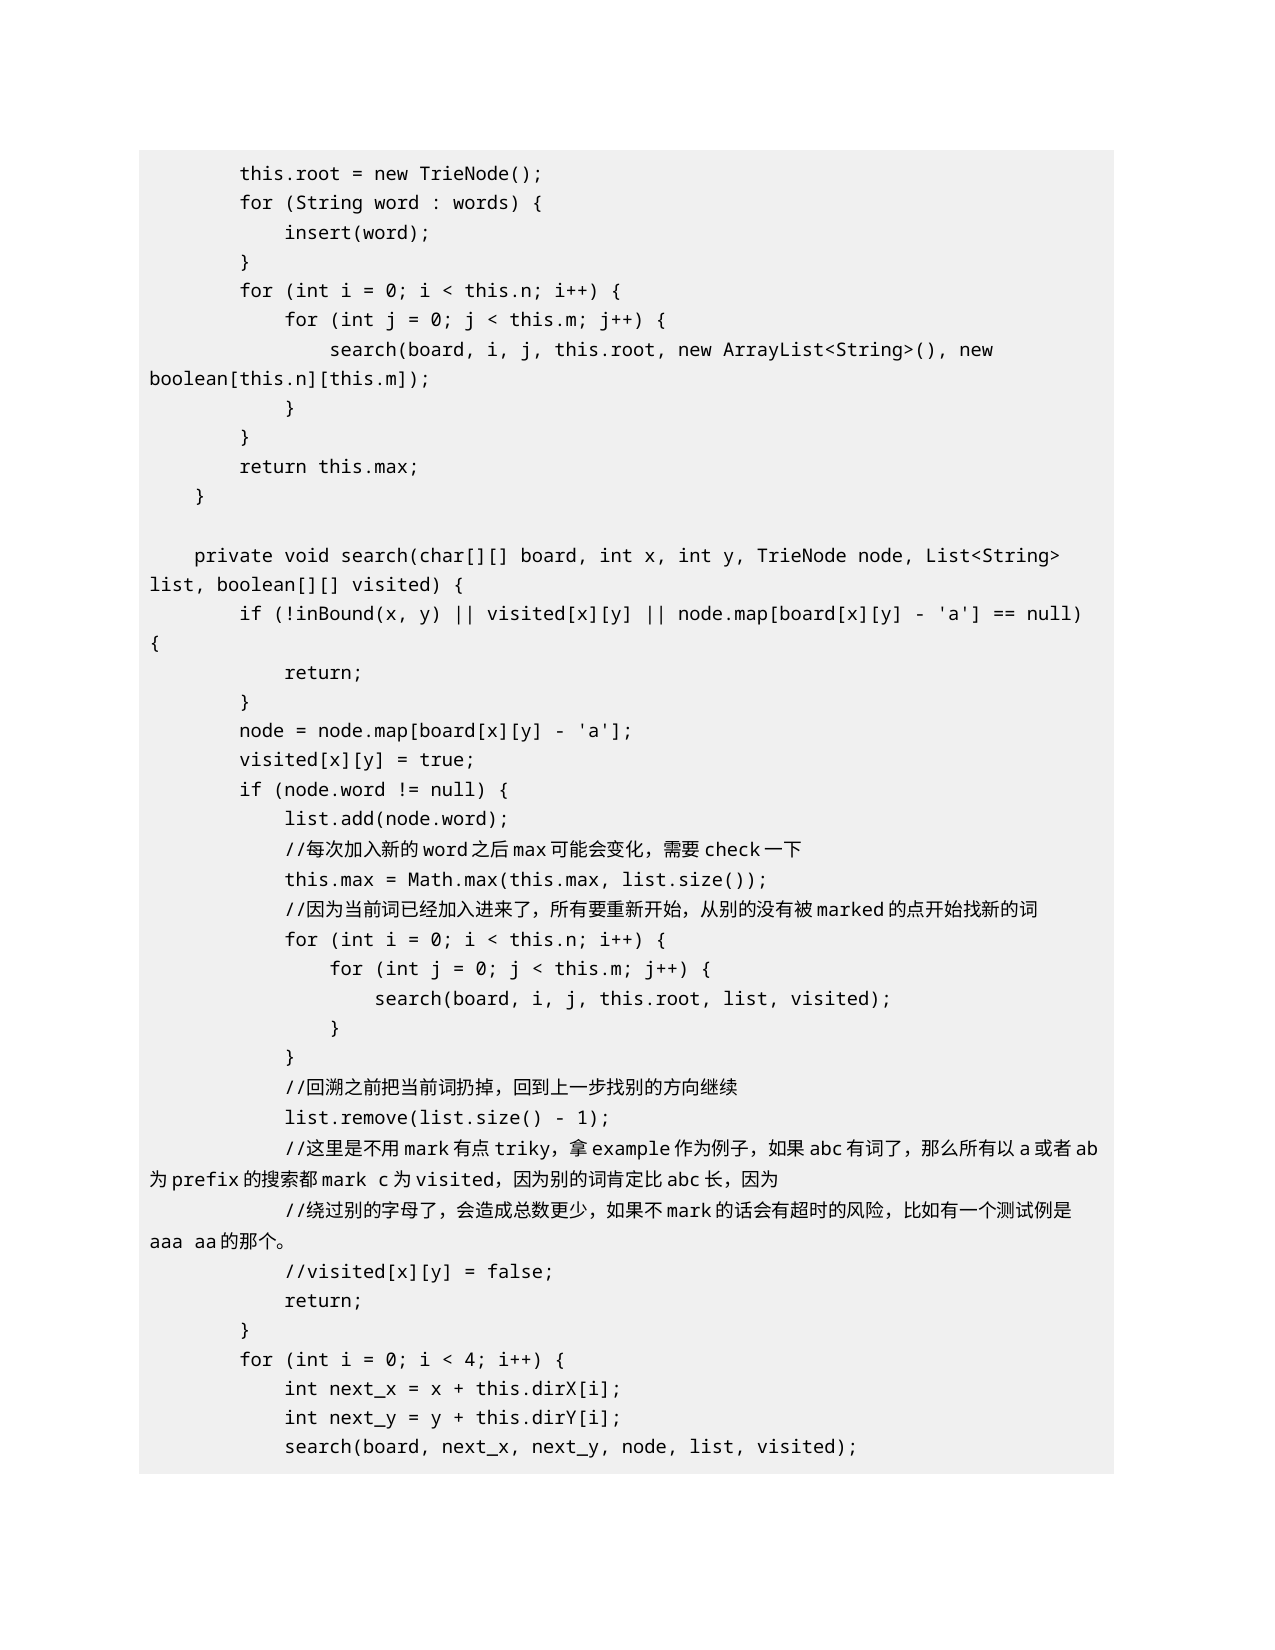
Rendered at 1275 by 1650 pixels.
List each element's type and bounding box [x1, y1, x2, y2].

table_header [139, 150, 1114, 1474]
